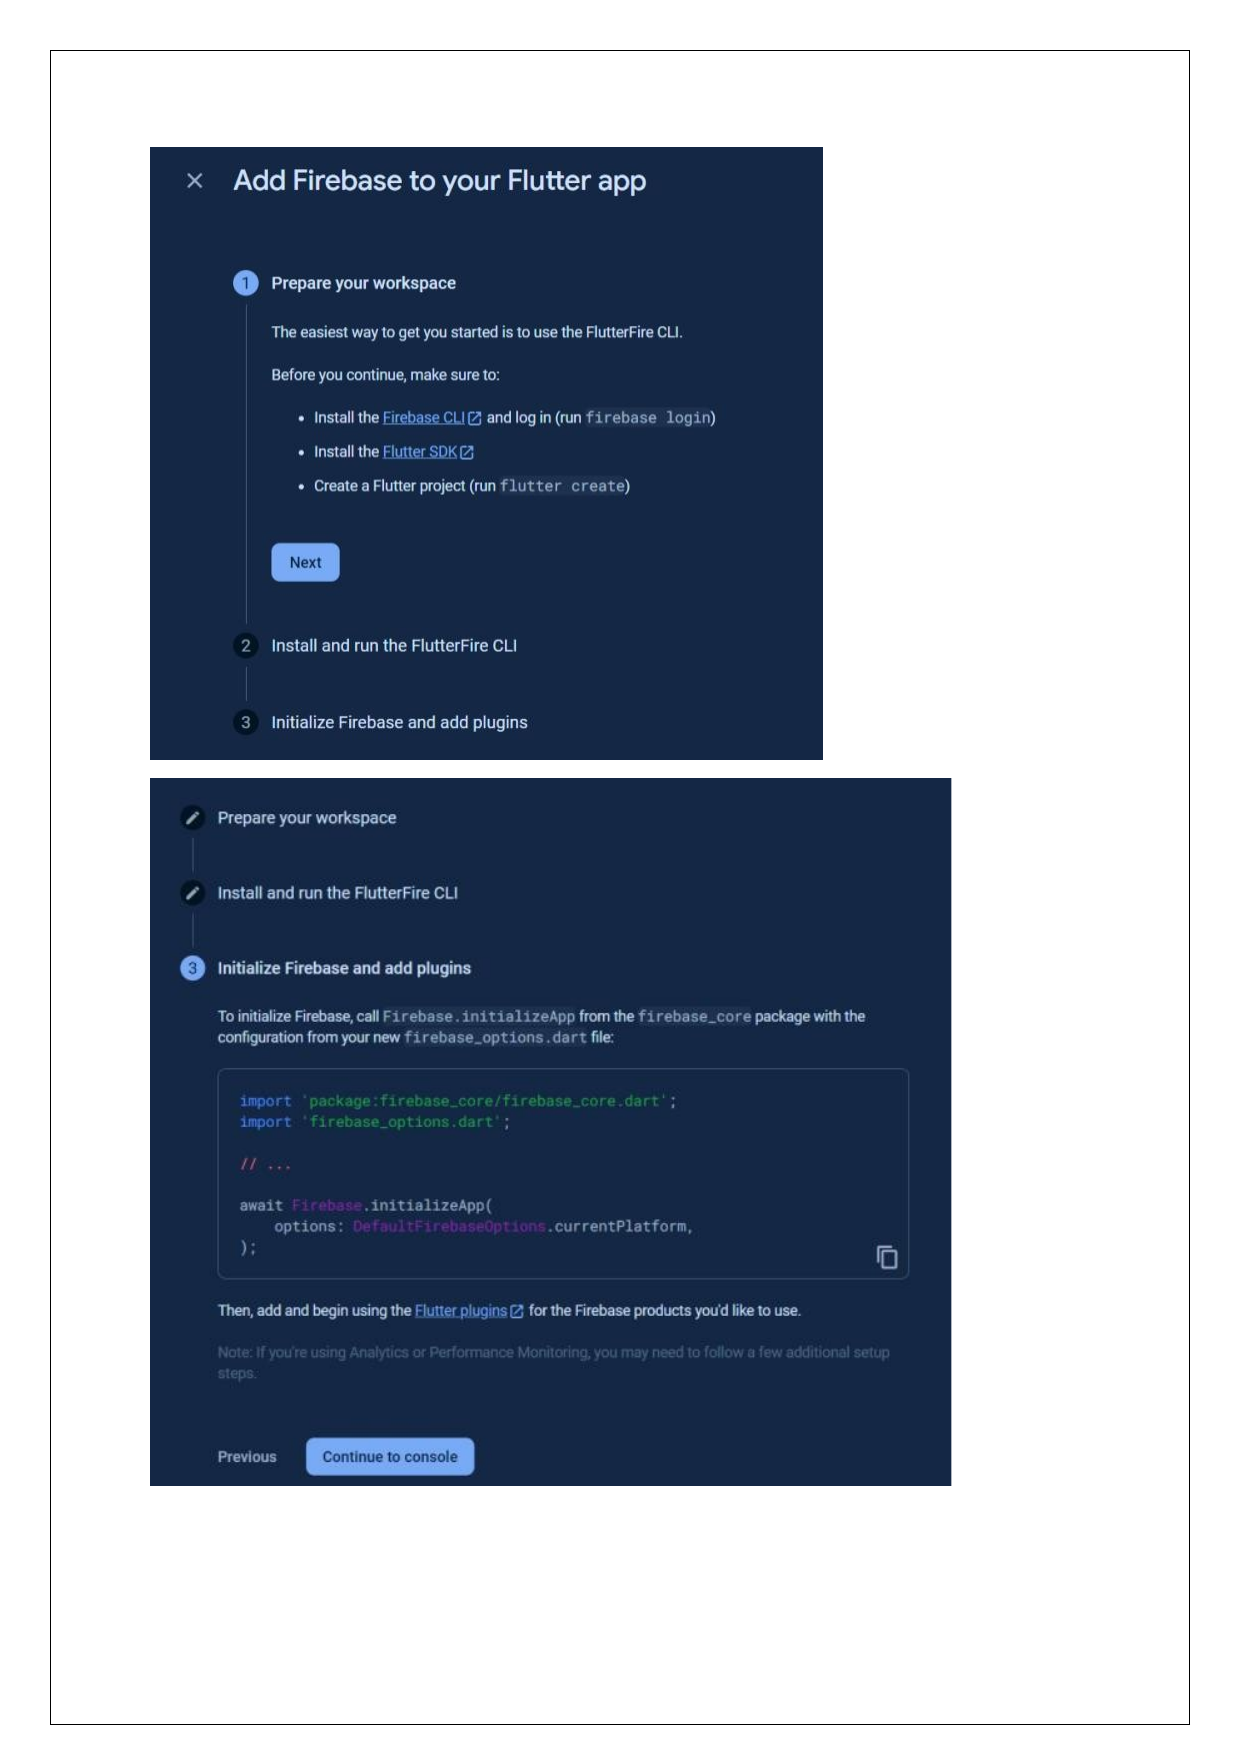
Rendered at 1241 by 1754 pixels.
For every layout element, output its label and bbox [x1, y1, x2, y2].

picture [150, 778, 952, 1486]
picture [150, 147, 823, 760]
